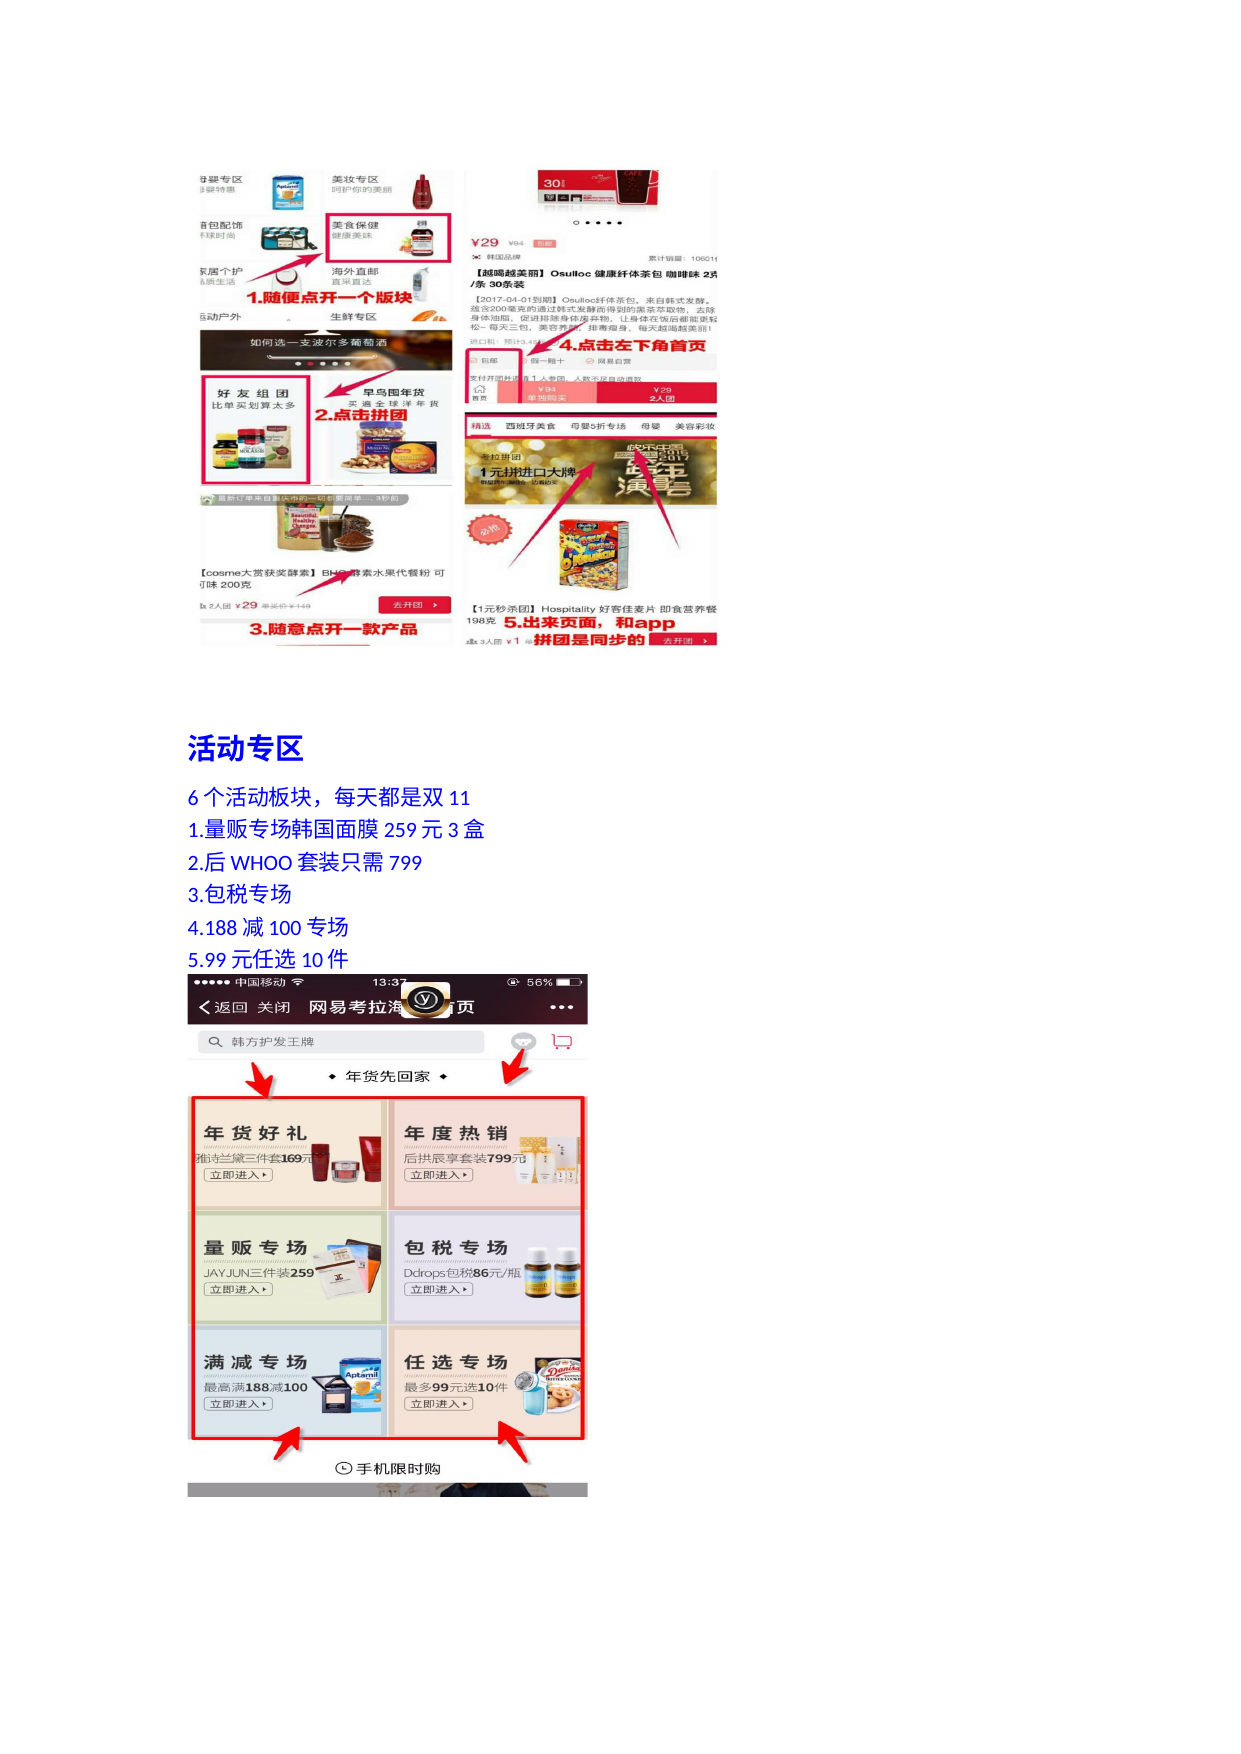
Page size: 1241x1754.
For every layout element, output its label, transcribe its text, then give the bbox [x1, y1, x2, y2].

text 活动专区 [187, 714, 1053, 779]
list 量贩专场韩国面膜259元3盒 [187, 812, 1053, 844]
text 6个活动板块，每天都是双11 [187, 779, 1053, 812]
list 后WHOO套装只需799 [187, 844, 1053, 877]
list 包税专场 [187, 877, 1053, 909]
list 188减100专场 [187, 909, 1053, 942]
picture [187, 162, 729, 654]
list 99元任选10件 [187, 942, 1053, 974]
picture [187, 974, 588, 1497]
